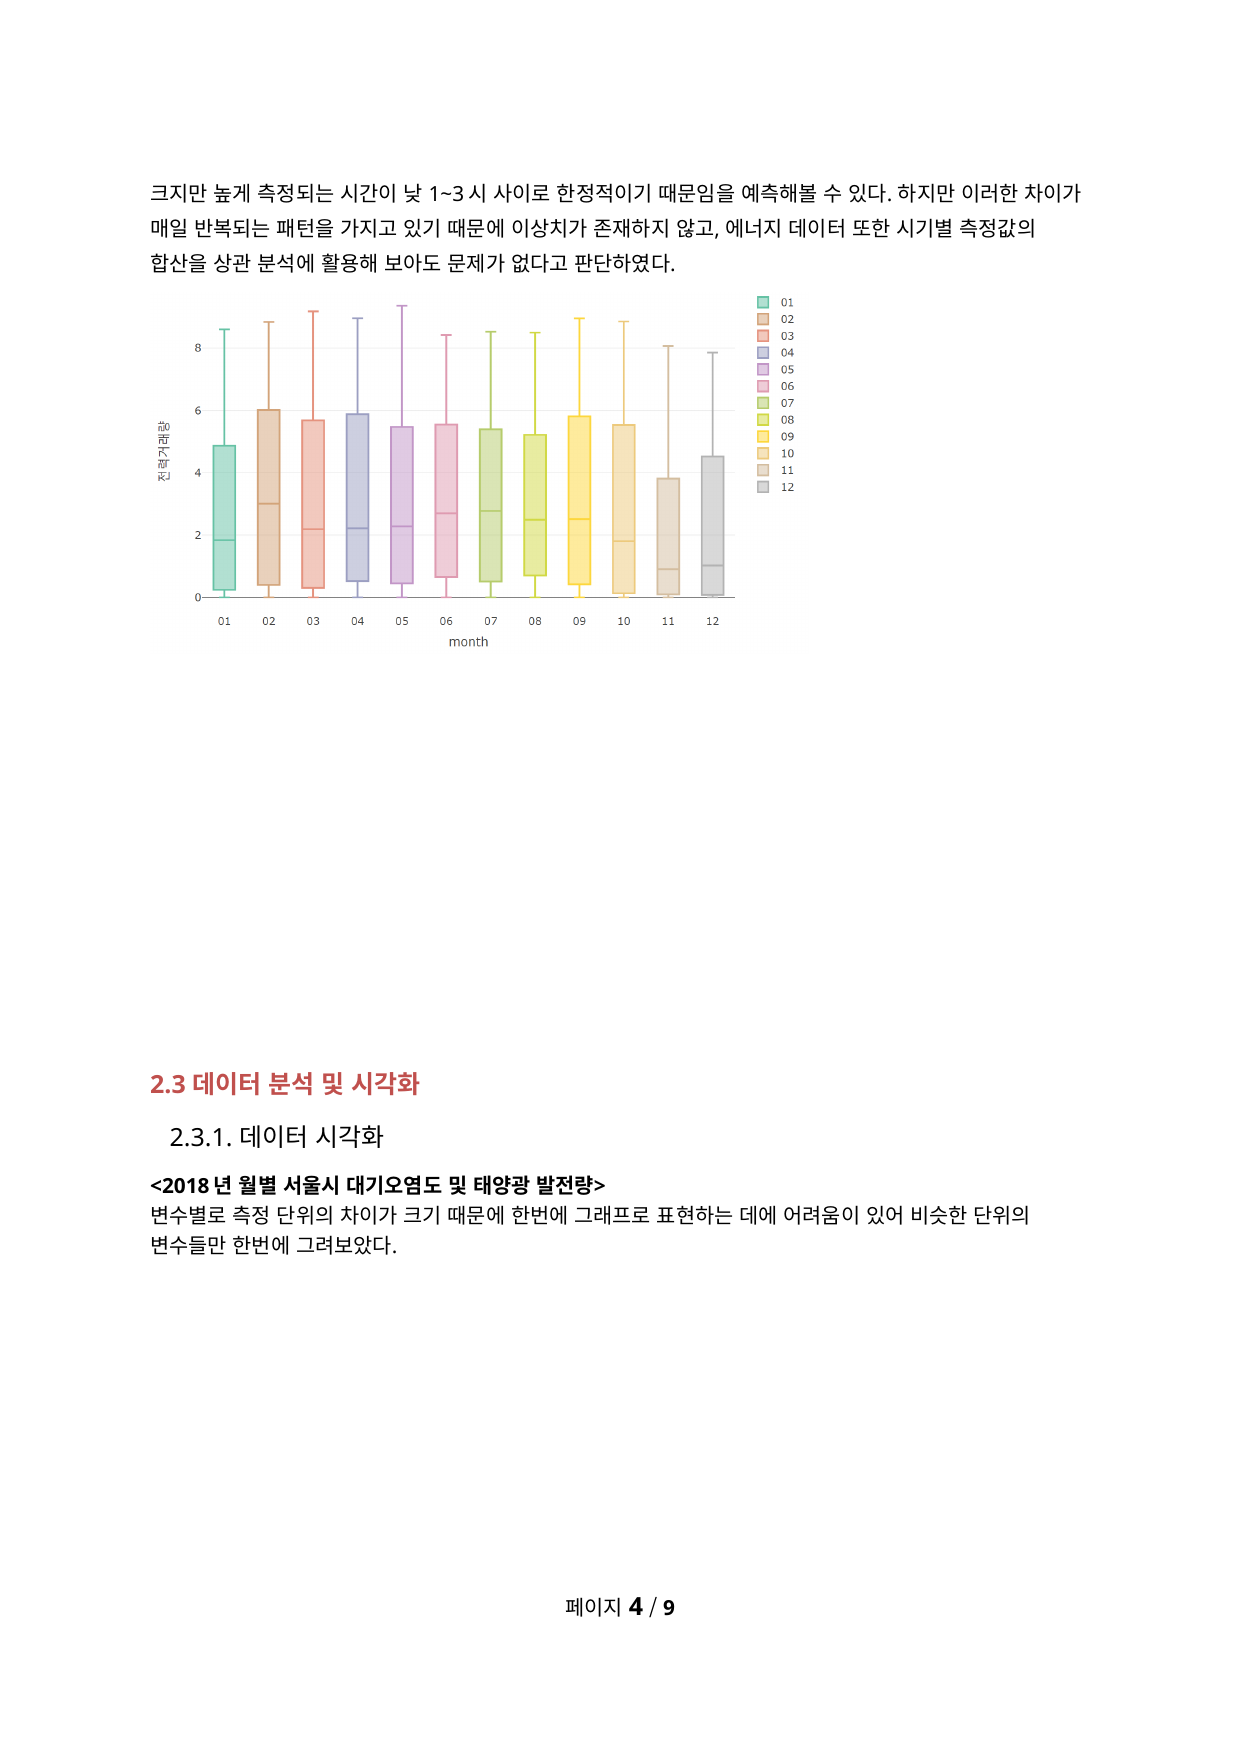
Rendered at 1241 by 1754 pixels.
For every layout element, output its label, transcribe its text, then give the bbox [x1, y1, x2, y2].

text 2.3.1. 데이터 시각화 [127, 1117, 1090, 1153]
text 변수별로 측정 단위의 차이가 크기 때문에 한번에 그래프로 표현하는 데에 어려움이 있어 비슷한 단위의 변수들만 한번에 그려보았다. [150, 1199, 1090, 1260]
text <2018년 월별 서울시 대기오염도 및 태양광 발전량> [150, 1169, 1090, 1199]
picture [150, 292, 809, 654]
text 2.3 데이터 분석 및 시각화 [150, 1065, 1090, 1101]
